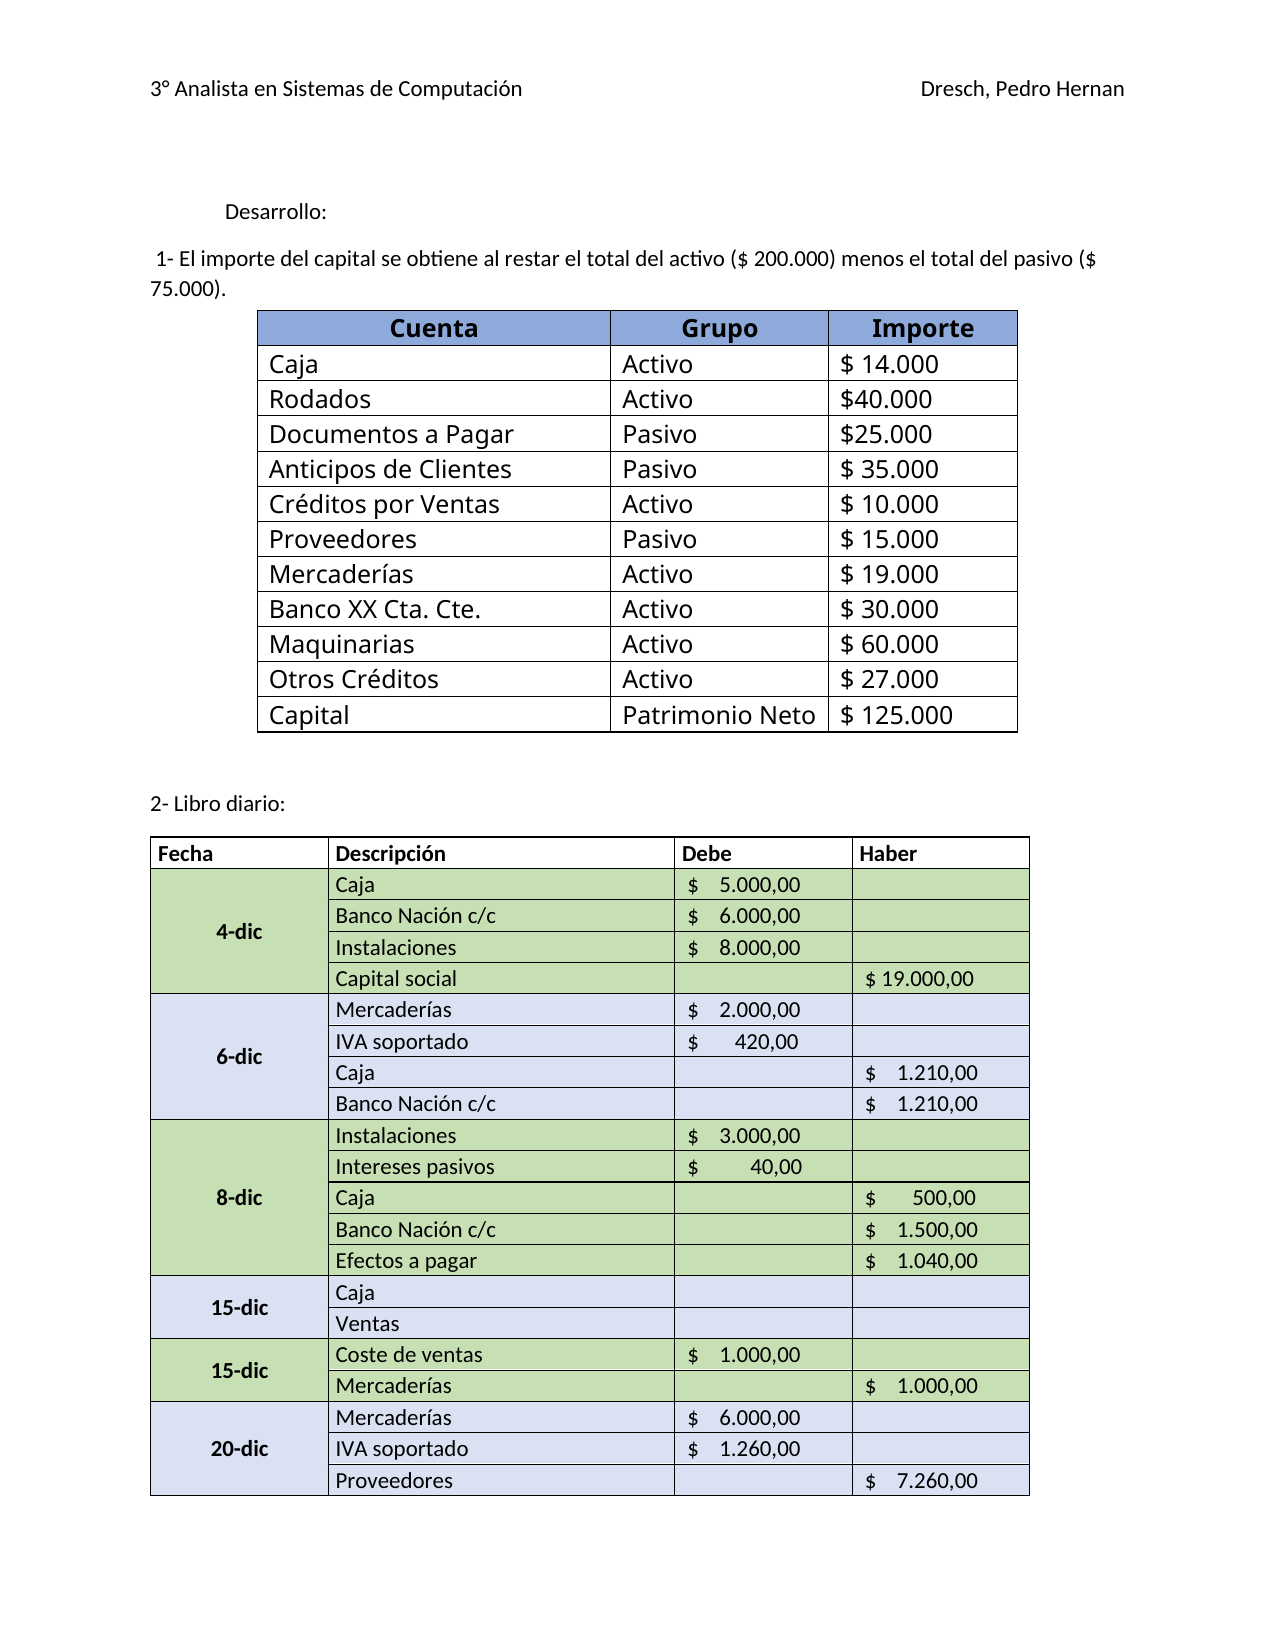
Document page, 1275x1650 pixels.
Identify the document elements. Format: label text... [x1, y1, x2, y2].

table_cell $ 60.000 [829, 627, 1017, 661]
table_cell $ 1.500,00 [853, 1214, 1029, 1244]
table_header Debe [675, 838, 852, 868]
table_cell Banco Nación c/c [329, 1088, 674, 1119]
table_cell $ 7.260,00 [853, 1465, 1029, 1495]
table_cell Coste de ventas [329, 1339, 674, 1369]
table_cell Activo [611, 346, 828, 380]
table_cell [675, 963, 852, 993]
table_cell [853, 1308, 1029, 1338]
table_cell Banco Nación c/c [329, 1214, 674, 1244]
table_cell Mercaderías [329, 994, 674, 1024]
table_cell [853, 1026, 1029, 1056]
table_cell Banco Nación c/c [329, 900, 674, 931]
table_cell [853, 994, 1029, 1024]
table_cell $ 30.000 [829, 592, 1017, 626]
table_cell $ 1.210,00 [853, 1088, 1029, 1119]
table_cell [675, 1183, 852, 1213]
table_cell Instalaciones [329, 1120, 674, 1150]
table_cell $ 1.260,00 [675, 1433, 852, 1463]
table_cell Efectos a pagar [329, 1245, 674, 1275]
table_header Cuenta [258, 311, 610, 345]
table_cell Capital [258, 697, 610, 731]
table_cell [675, 1465, 852, 1495]
table_header Haber [853, 838, 1029, 868]
table_cell $ 1.210,00 [853, 1057, 1029, 1087]
table_cell [675, 1088, 852, 1119]
table_cell Rodados [258, 381, 610, 415]
table_cell Activo [611, 627, 828, 661]
table_cell 6-dic [151, 994, 328, 1119]
table_cell 8-dic [151, 1120, 328, 1275]
table_cell $ 8.000,00 [675, 932, 852, 962]
table_cell Mercaderías [329, 1371, 674, 1401]
table_cell $ 14.000 [829, 346, 1017, 380]
table_cell Caja [258, 346, 610, 380]
table_cell $ 3.000,00 [675, 1120, 852, 1150]
table_cell Caja [329, 1276, 674, 1307]
table_cell $ 2.000,00 [675, 994, 852, 1024]
table_cell Mercaderías [258, 557, 610, 591]
table_cell $ 500,00 [853, 1183, 1029, 1213]
table_cell [853, 1402, 1029, 1432]
table_cell $ 15.000 [829, 522, 1017, 556]
text Desarrollo: [150, 197, 1125, 225]
table_header Importe [829, 311, 1017, 345]
table_cell Activo [611, 381, 828, 415]
table_cell Pasivo [611, 416, 828, 451]
table_cell Mercaderías [329, 1402, 674, 1432]
table_cell $ 27.000 [829, 662, 1017, 696]
table_cell $ 19.000 [829, 557, 1017, 591]
text 1- El importe del capital se obtiene al restar el total del activo ($ 200.000) menos el total del pasivo ($ 75.000). [150, 244, 1125, 302]
table_cell Instalaciones [329, 932, 674, 962]
table_cell [853, 932, 1029, 962]
table_cell Maquinarias [258, 627, 610, 661]
table_cell [853, 1339, 1029, 1369]
table_cell $ 5.000,00 [675, 869, 852, 899]
table_cell Activo [611, 592, 828, 626]
table_cell 15-dic [151, 1276, 328, 1338]
table_cell [675, 1371, 852, 1401]
table_cell [675, 1057, 852, 1087]
table_cell Caja [329, 1183, 674, 1213]
table_cell [853, 1120, 1029, 1150]
table_cell $ 40,00 [675, 1151, 852, 1181]
table_cell 4-dic [151, 869, 328, 993]
table_cell $ 420,00 [675, 1026, 852, 1056]
table_cell [853, 1433, 1029, 1463]
table_cell $ 1.000,00 [675, 1339, 852, 1369]
table_header Descripción [329, 838, 674, 868]
table_cell $ 10.000 [829, 487, 1017, 521]
table_cell Pasivo [611, 452, 828, 486]
table_cell $ 19.000,00 [853, 963, 1029, 993]
table_cell [675, 1308, 852, 1338]
table_cell Otros Créditos [258, 662, 610, 696]
table_cell [853, 1276, 1029, 1307]
table_cell Proveedores [258, 522, 610, 556]
text 2- Libro diario: [150, 789, 1125, 818]
table_cell Ventas [329, 1308, 674, 1338]
table_cell $ 35.000 [829, 452, 1017, 486]
table_cell Caja [329, 1057, 674, 1087]
table_cell Pasivo [611, 522, 828, 556]
table_cell Banco XX Cta. Cte. [258, 592, 610, 626]
table_cell $ 6.000,00 [675, 900, 852, 931]
table_cell Anticipos de Clientes [258, 452, 610, 486]
table_cell Documentos a Pagar [258, 416, 610, 451]
table_cell [675, 1245, 852, 1275]
table_cell 20-dic [151, 1402, 328, 1495]
table_cell Créditos por Ventas [258, 487, 610, 521]
table_cell Patrimonio Neto [611, 697, 828, 731]
table_cell Activo [611, 487, 828, 521]
table_cell IVA soportado [329, 1026, 674, 1056]
table_cell $ 6.000,00 [675, 1402, 852, 1432]
table_cell IVA soportado [329, 1433, 674, 1463]
table_cell Intereses pasivos [329, 1151, 674, 1181]
table_cell Proveedores [329, 1465, 674, 1495]
table_cell [853, 900, 1029, 931]
table_cell Activo [611, 557, 828, 591]
table_cell [675, 1276, 852, 1307]
table_cell [675, 1214, 852, 1244]
table_header Fecha [151, 838, 328, 868]
table_cell [853, 869, 1029, 899]
table_cell Capital social [329, 963, 674, 993]
table_cell $40.000 [829, 381, 1017, 415]
table_cell $ 1.000,00 [853, 1371, 1029, 1401]
table_cell Caja [329, 869, 674, 899]
table_cell $ 125.000 [829, 697, 1017, 731]
table_cell [853, 1151, 1029, 1181]
table_header Grupo [611, 311, 828, 345]
table_cell Activo [611, 662, 828, 696]
table_cell $25.000 [829, 416, 1017, 451]
table_cell 15-dic [151, 1339, 328, 1401]
table_cell $ 1.040,00 [853, 1245, 1029, 1275]
